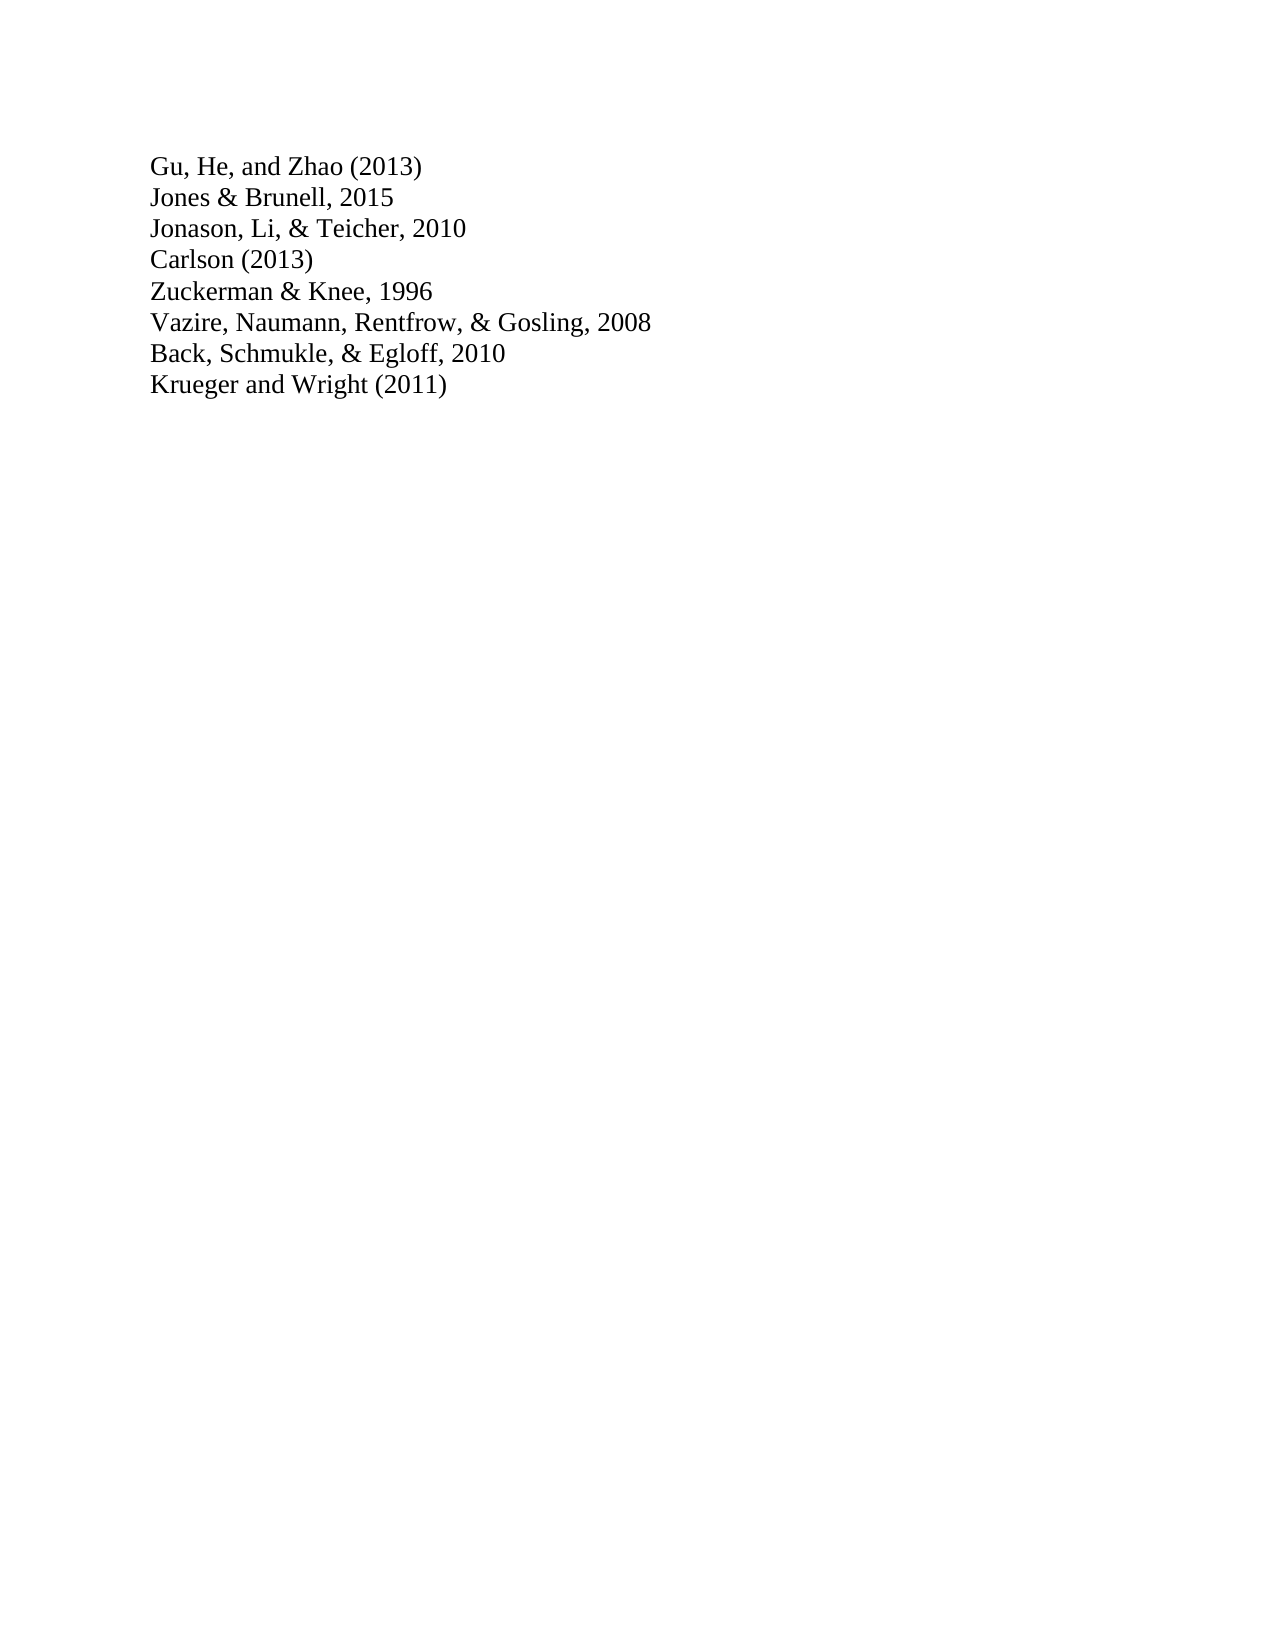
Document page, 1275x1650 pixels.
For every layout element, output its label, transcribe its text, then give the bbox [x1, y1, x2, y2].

text Vazire, Naumann, Rentfrow, & Gosling, 2008 [150, 306, 1125, 337]
text Gu, He, and Zhao (2013) [150, 150, 1125, 181]
text Back, Schmukle, & Egloff, 2010 [150, 337, 1125, 368]
text Zuckerman & Knee, 1996 [150, 274, 1125, 306]
text Jonason, Li, & Teicher, 2010 [150, 212, 1125, 243]
text Krueger and Wright (2011) [150, 368, 1125, 399]
text Carlson (2013) [150, 243, 1125, 274]
text Jones & Brunell, 2015 [150, 181, 1125, 212]
